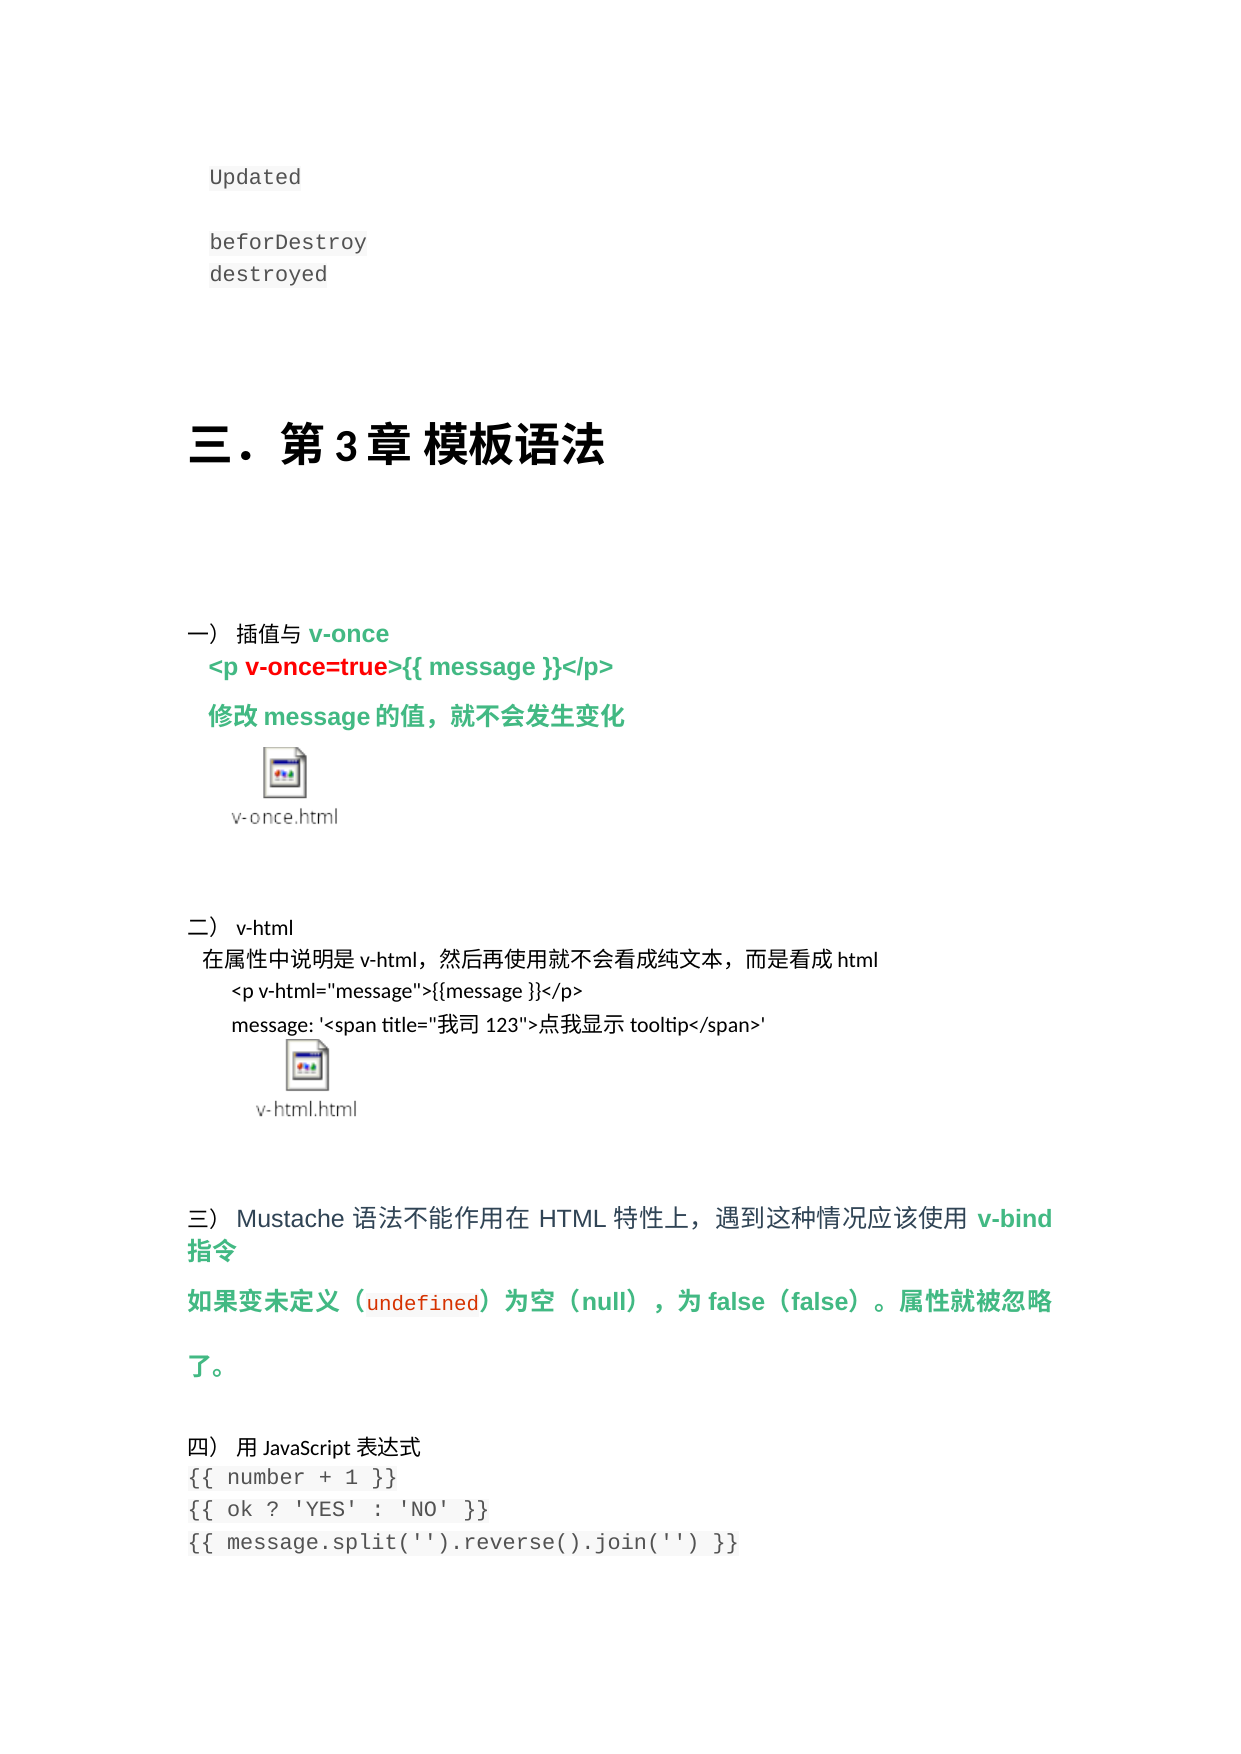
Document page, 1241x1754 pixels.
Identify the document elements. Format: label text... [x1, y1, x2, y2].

list {{ message.split('').reverse().join('') }} [187, 1527, 1053, 1559]
list beforDestroy [209, 227, 1053, 259]
list <p v-html="message">{{message }}</p> [187, 974, 1053, 1007]
list message: '<span title="我司123">点我显示tooltip</span>' [187, 1007, 1053, 1039]
list {{ number + 1 }} [187, 1462, 1053, 1494]
list Updated [209, 162, 1053, 194]
list 用 JavaScript 表达式 [187, 1429, 1053, 1462]
list 修改message的值，就不会发生变化 [187, 682, 1053, 747]
list <p v-once=true>{{ message }}</p> [187, 649, 1053, 682]
list 插值与 v-once [187, 617, 1053, 649]
list 在属性中说明是v-html，然后再使用就不会看成纯文本，而是看成html [187, 942, 1053, 974]
subtitle 第3章 模板语法 [187, 392, 1053, 490]
list destroyed [209, 259, 1053, 292]
list v-html [187, 909, 1053, 942]
list Mustache 语法不能作用在 HTML 特性上，遇到这种情况应该使用 v-bind 指令 [187, 1202, 1053, 1267]
list 如果变未定义（undefined）为空（null），为false（false）。属性就被忽略了。 [187, 1267, 1053, 1397]
list {{ ok ? 'YES' : 'NO' }} [187, 1494, 1053, 1527]
